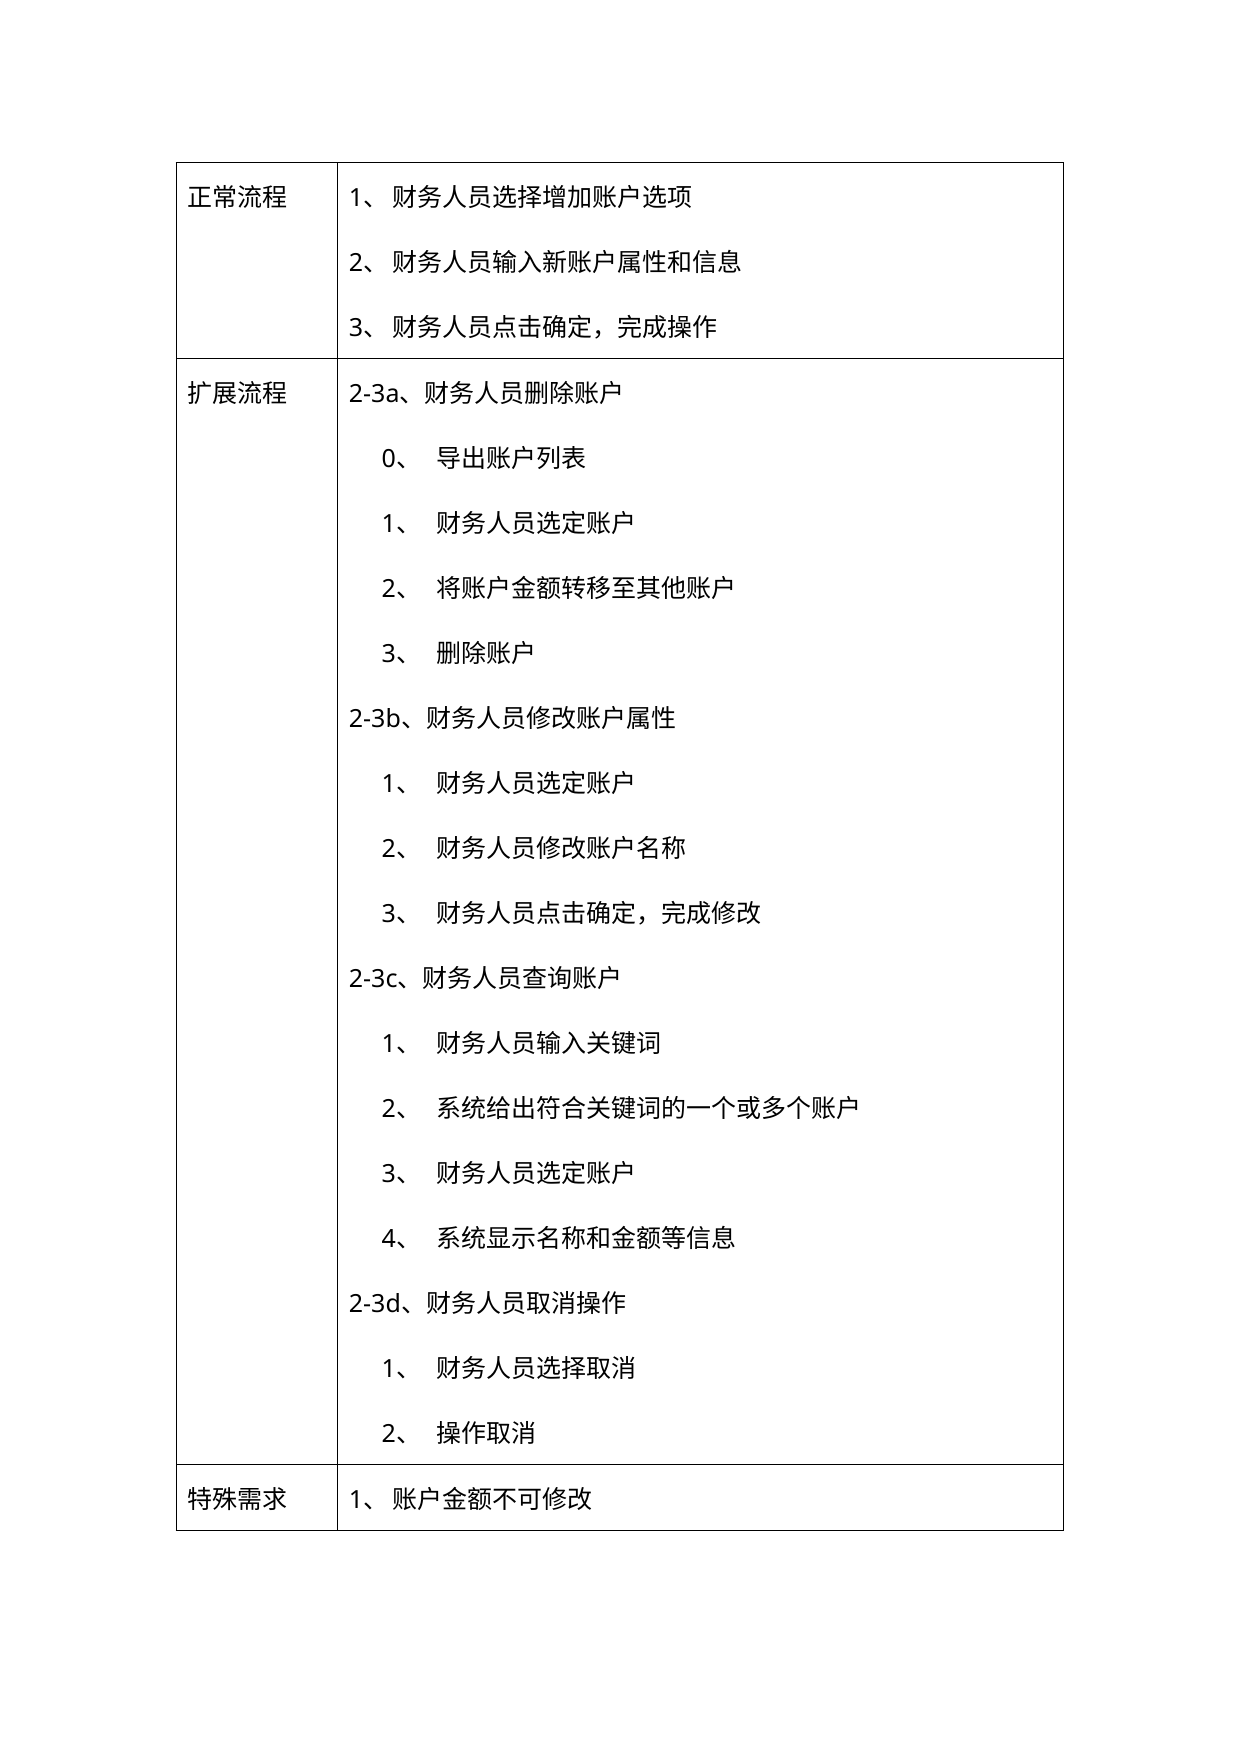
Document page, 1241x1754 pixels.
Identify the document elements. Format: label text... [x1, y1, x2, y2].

table_cell 账户金额不可修改 [338, 1465, 1063, 1530]
table_cell 特殊需求 [177, 1465, 337, 1530]
table_cell 财务人员选择增加账户选项 财务人员输入新账户属性和信息 财务人员点击确定，完成操作 [338, 163, 1063, 358]
table_cell 正常流程 [177, 163, 337, 358]
table_cell 扩展流程 [177, 359, 337, 1464]
table_cell 2-3a、财务人员删除账户 导出账户列表 财务人员选定账户 将账户金额转移至其他账户 删除账户 2-3b、财务人员修改账户属性 财务人员选定账户 财务人员修改账户名称 财务人员点击确定，完成修改 2-3c、财务人员查询账户 财务人员输入关键词 系统给出符合关键词的一个或多个账户 财务人员选定账户 系统显示名称和金额等信息 2-3d、财务人员取消操作 财务人员选择取消 操作取消 [338, 359, 1063, 1464]
